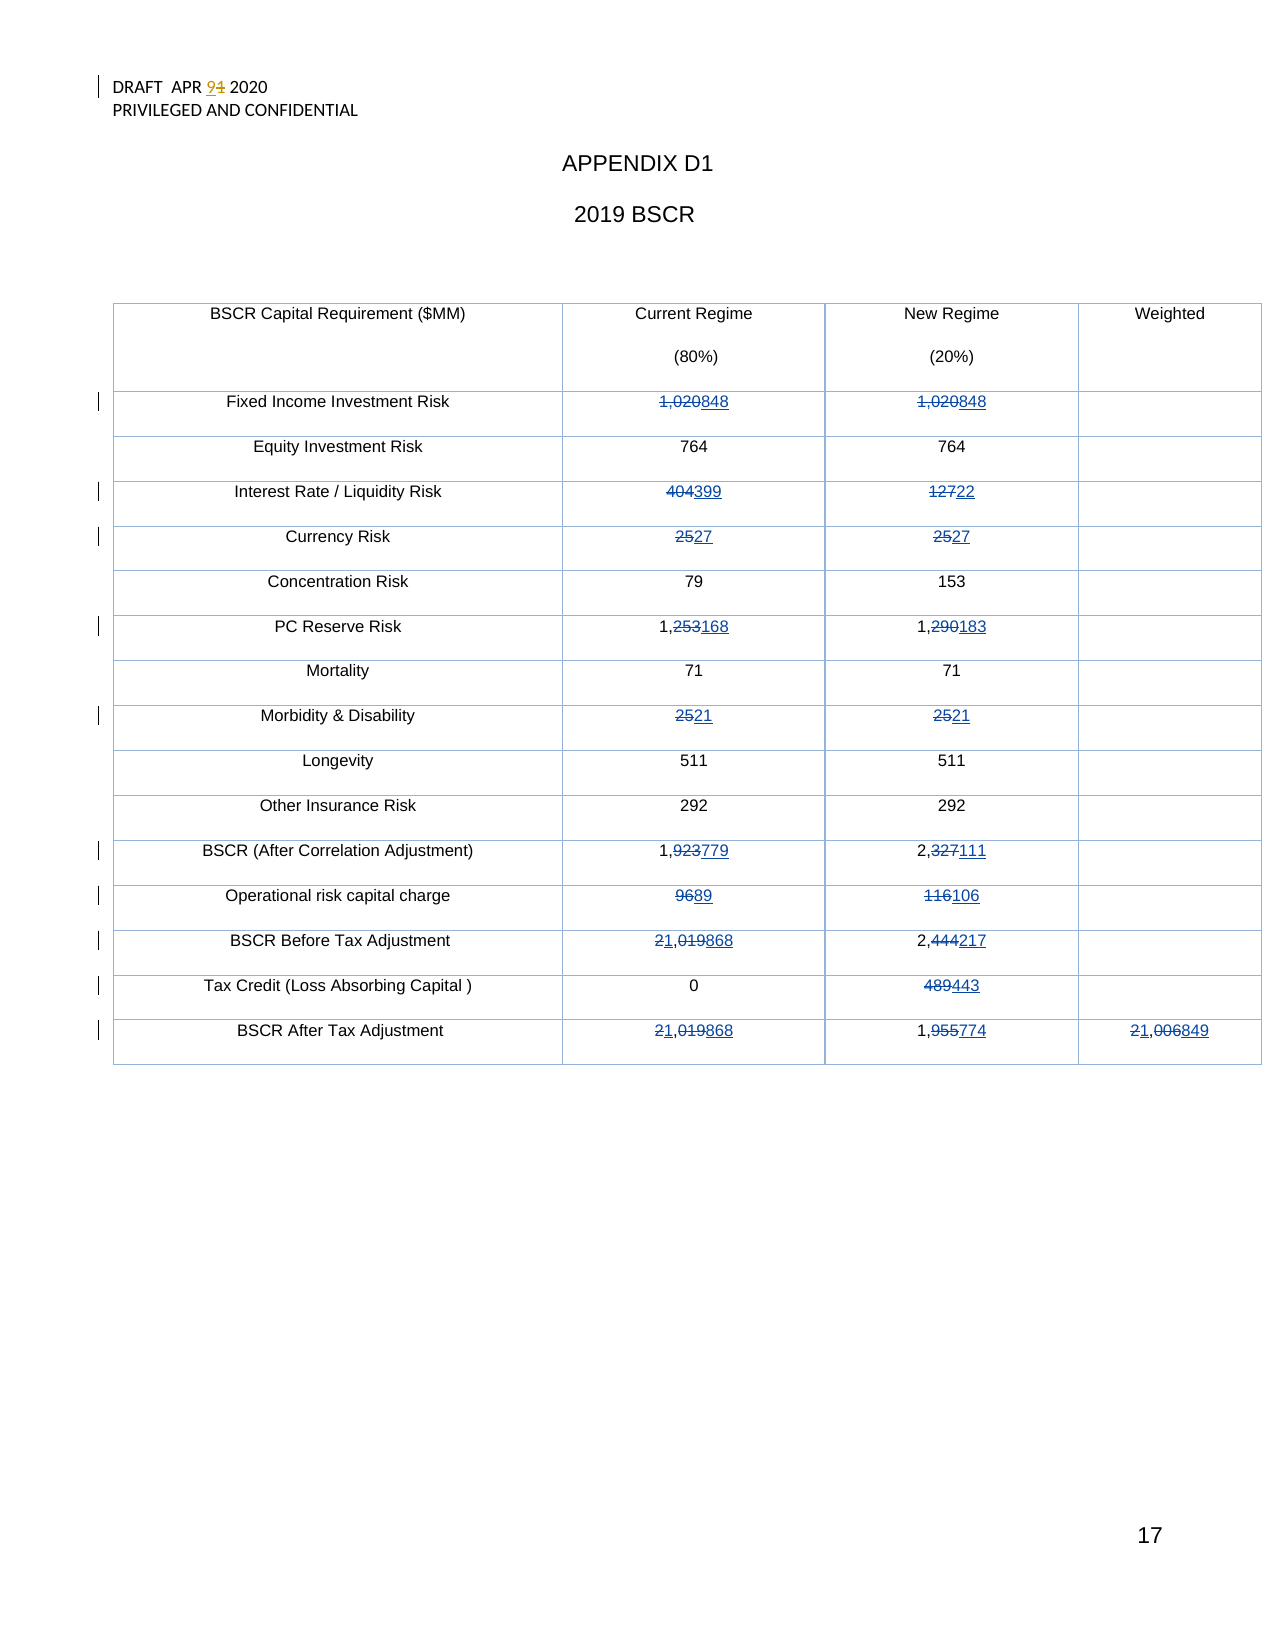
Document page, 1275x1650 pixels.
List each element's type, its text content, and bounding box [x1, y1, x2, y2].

table_cell Tax Credit (Loss Absorbing Capital ) [114, 976, 562, 1019]
table_cell [1079, 571, 1261, 615]
table_cell 292 [826, 796, 1078, 840]
table_cell [826, 976, 1078, 1019]
table_cell BSCR Before Tax Adjustment [114, 931, 562, 974]
table_cell Concentration Risk [114, 571, 562, 615]
table_cell 1, [563, 616, 824, 660]
table_header BSCR Capital Requirement ($MM) [114, 304, 562, 391]
table_cell 292 [563, 796, 824, 840]
table_cell Currency Risk [114, 527, 562, 570]
table_cell [1079, 931, 1261, 974]
table_cell , [563, 931, 824, 974]
table_header Weighted [1079, 304, 1261, 391]
table_cell [1079, 392, 1261, 436]
table_cell Interest Rate / Liquidity Risk [114, 482, 562, 526]
table_cell Mortality [114, 661, 562, 705]
table_cell Other Insurance Risk [114, 796, 562, 840]
table_cell 1, [563, 841, 824, 885]
table_cell BSCR (After Correlation Adjustment) [114, 841, 562, 885]
table_cell [826, 527, 1078, 570]
table_cell [1079, 886, 1261, 929]
table_cell 764 [826, 437, 1078, 481]
table_cell [563, 706, 824, 750]
table_cell 71 [563, 661, 824, 705]
table_cell [1079, 482, 1261, 526]
table_cell 2, [826, 841, 1078, 885]
table_header Current Regime (80%) [563, 304, 824, 391]
table_cell [1079, 616, 1261, 660]
table_cell [826, 392, 1078, 436]
table_cell , [1079, 1020, 1261, 1064]
table_cell 2, [826, 931, 1078, 974]
table_cell [1079, 527, 1261, 570]
table_cell [1079, 437, 1261, 481]
table_header New Regime (20%) [826, 304, 1078, 391]
table_cell [563, 886, 824, 929]
table_cell 1, [826, 1020, 1078, 1064]
table_cell 764 [563, 437, 824, 481]
table_cell [1079, 841, 1261, 885]
table_cell [826, 482, 1078, 526]
table_cell [1079, 796, 1261, 840]
text APPENDIX D1 [112, 150, 1162, 176]
table_cell 71 [826, 661, 1078, 705]
table_cell [826, 886, 1078, 929]
table_cell Operational risk capital charge [114, 886, 562, 929]
table_cell BSCR After Tax Adjustment [114, 1020, 562, 1064]
table_cell [1079, 661, 1261, 705]
table_cell 0 [563, 976, 824, 1019]
table_cell 511 [563, 751, 824, 795]
table_cell [1079, 976, 1261, 1019]
table_cell 79 [563, 571, 824, 615]
table_cell Equity Investment Risk [114, 437, 562, 481]
table_cell Longevity [114, 751, 562, 795]
table_cell Fixed Income Investment Risk [114, 392, 562, 436]
table_cell [826, 706, 1078, 750]
table_cell [1079, 706, 1261, 750]
table_cell , [563, 1020, 824, 1064]
table_cell 153 [826, 571, 1078, 615]
table_cell [563, 527, 824, 570]
table_cell 1, [826, 616, 1078, 660]
table_cell Morbidity & Disability [114, 706, 562, 750]
table_cell 511 [826, 751, 1078, 795]
table_cell [563, 392, 824, 436]
table_cell [563, 482, 824, 526]
table_cell [1079, 751, 1261, 795]
text 2019 BSCR [112, 201, 1162, 227]
table_cell PC Reserve Risk [114, 616, 562, 660]
